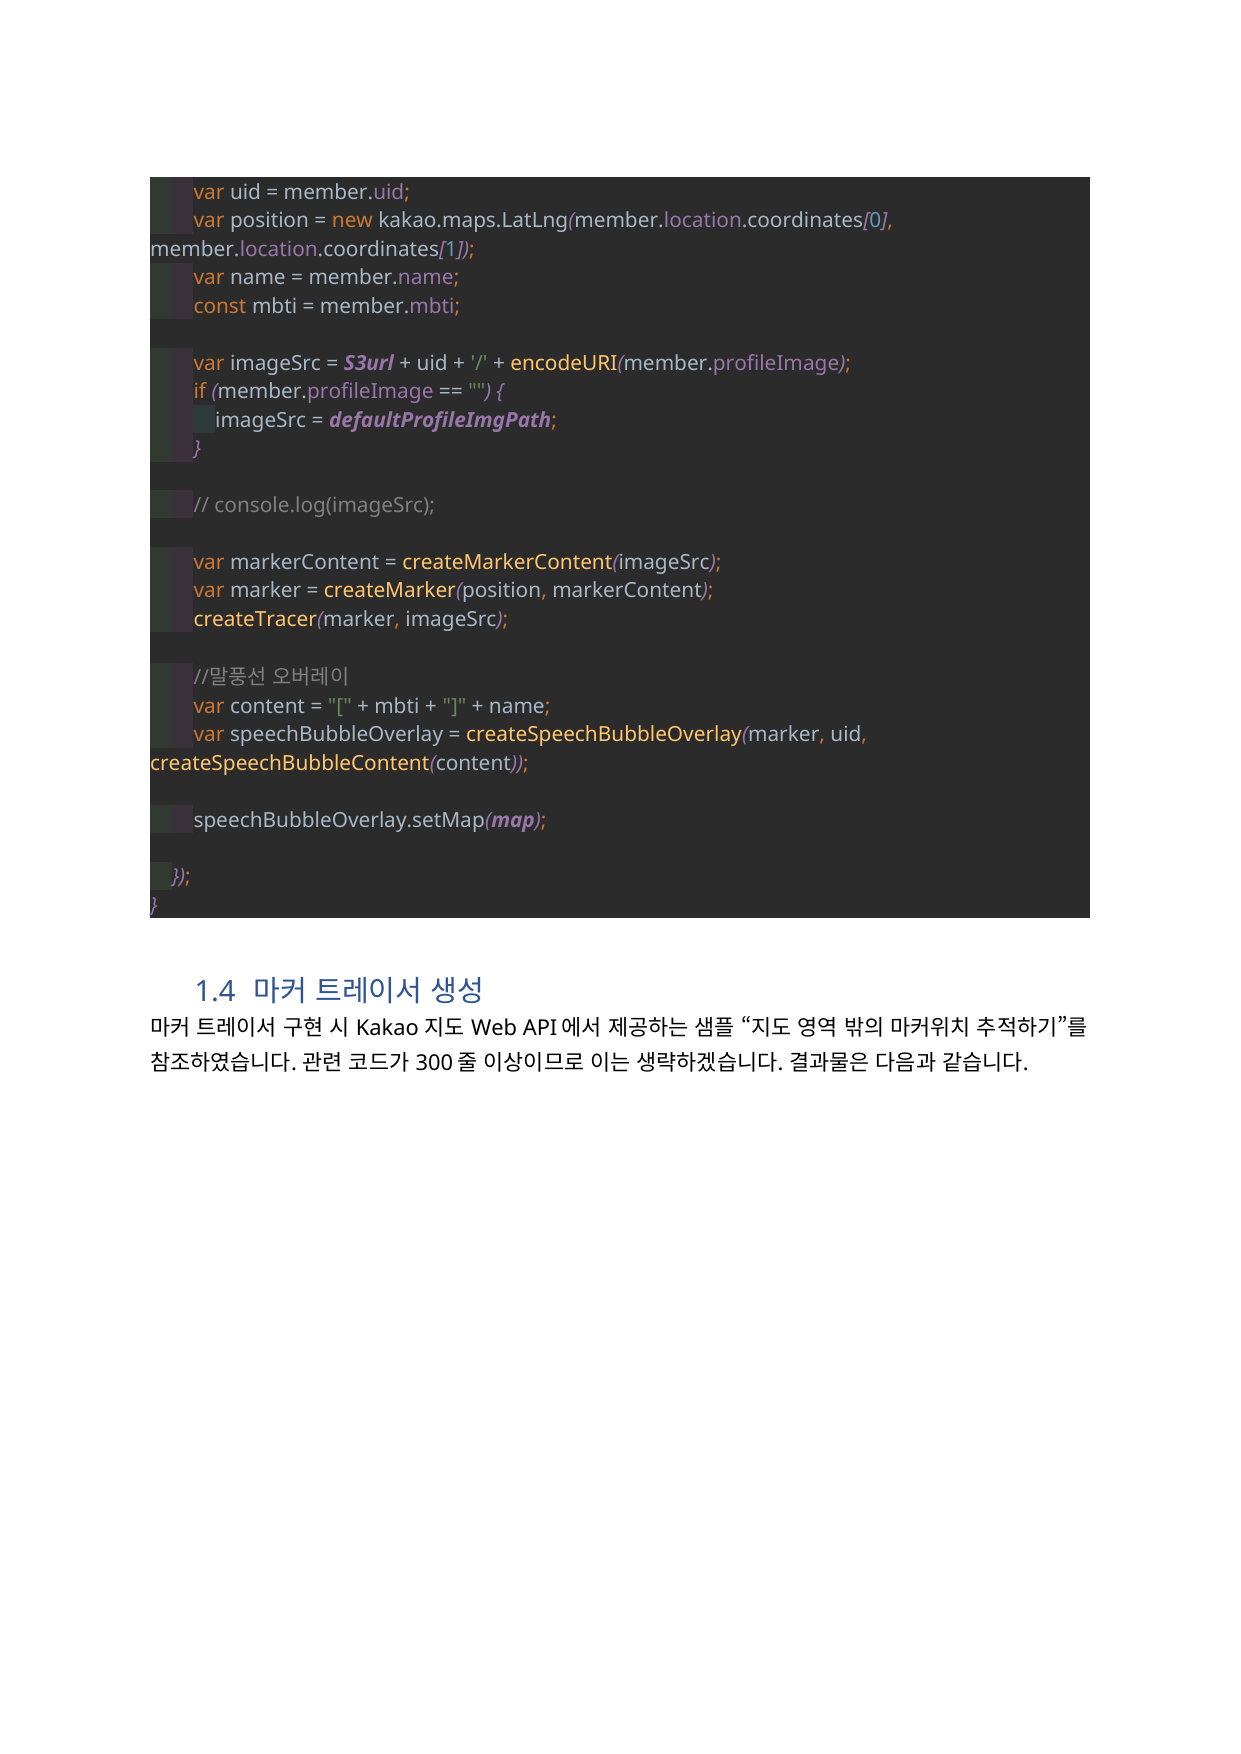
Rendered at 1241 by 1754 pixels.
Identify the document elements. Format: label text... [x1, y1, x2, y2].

text 마커 트레이서 구현 시 Kakao 지도 Web API에서 제공하는 샘플 “지도 영역 밖의 마커위치 추적하기”를 참조하였습니다. 관련 코드가 300줄 이상이므로 이는 생략하겠습니다. 결과물은 다음과 같습니다. [150, 1010, 1090, 1077]
subtitle 마커 트레이서 생성 [194, 968, 1090, 1010]
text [150, 177, 1090, 918]
